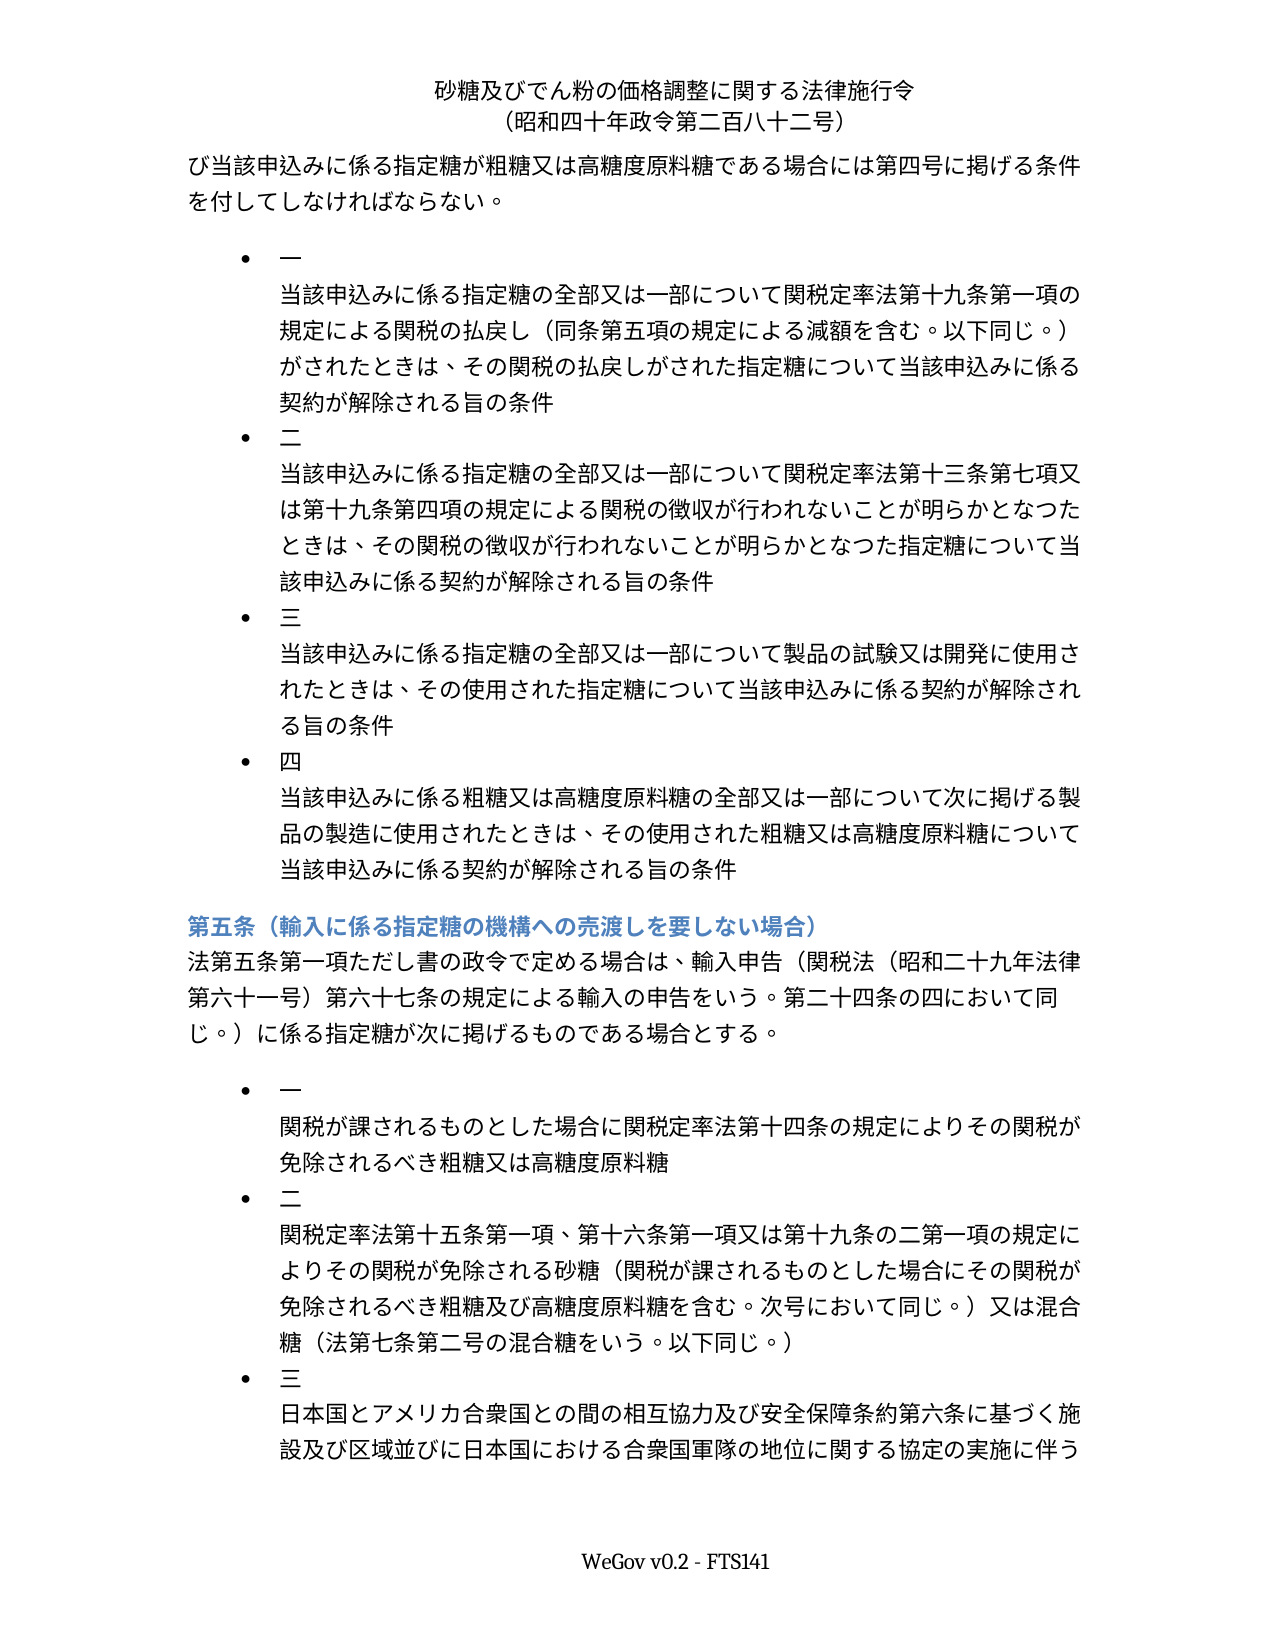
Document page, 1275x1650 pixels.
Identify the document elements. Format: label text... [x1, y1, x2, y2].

list 四 当該申込みに係る粗糖又は高糖度原料糖の全部又は一部について次に掲げる製品の製造に使用されたときは、その使用された粗糖又は高糖度原料糖について当該申込みに係る契約が解除される旨の条件 [242, 746, 1087, 885]
list 一 当該申込みに係る指定糖の全部又は一部について関税定率法第十九条第一項の規定による関税の払戻し（同条第五項の規定による減額を含む。以下同じ。）がされたときは、その関税の払戻しがされた指定糖について当該申込みに係る契約が解除される旨の条件 [242, 243, 1087, 418]
subtitle 第五条（輸入に係る指定糖の機構への売渡しを要しない場合） [187, 910, 1087, 942]
text 法第五条第一項ただし書の政令で定める場合は、輸入申告（関税法（昭和二十九年法律第六十一号）第六十七条の規定による輸入の申告をいう。第二十四条の四において同じ。）に係る指定糖が次に掲げるものである場合とする。 [187, 946, 1087, 1049]
list 二 関税定率法第十五条第一項、第十六条第一項又は第十九条の二第一項の規定によりその関税が免除される砂糖（関税が課されるものとした場合にその関税が免除されるべき粗糖及び高糖度原料糖を含む。次号において同じ。）又は混合糖（法第七条第二号の混合糖をいう。以下同じ。） [242, 1183, 1087, 1358]
list 一 関税が課されるものとした場合に関税定率法第十四条の規定によりその関税が免除されるべき粗糖又は高糖度原料糖 [242, 1075, 1087, 1178]
list 二 当該申込みに係る指定糖の全部又は一部について関税定率法第十三条第七項又は第十九条第四項の規定による関税の徴収が行われないことが明らかとなつたときは、その関税の徴収が行われないことが明らかとなつた指定糖について当該申込みに係る契約が解除される旨の条件 [242, 422, 1087, 597]
list 三 当該申込みに係る指定糖の全部又は一部について製品の試験又は開発に使用されたときは、その使用された指定糖について当該申込みに係る契約が解除される旨の条件 [242, 602, 1087, 741]
